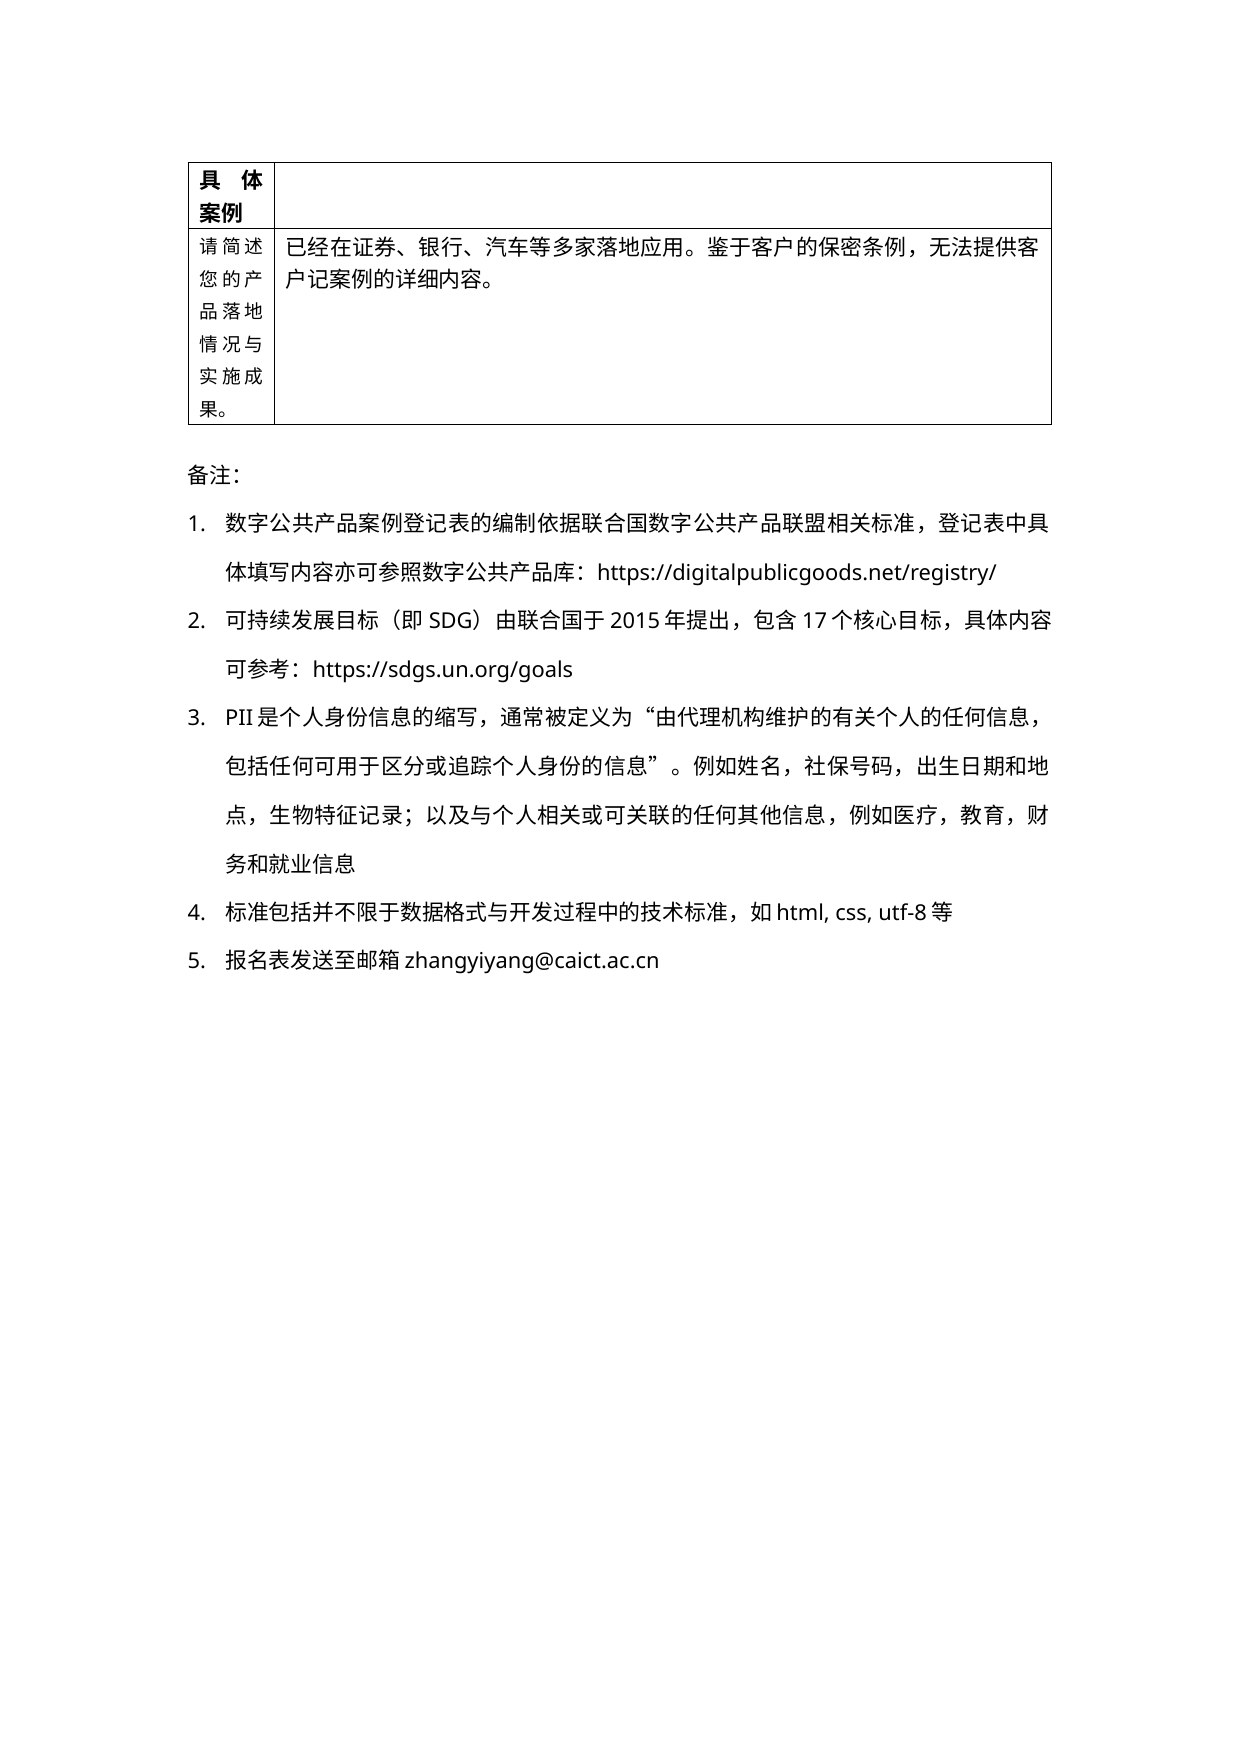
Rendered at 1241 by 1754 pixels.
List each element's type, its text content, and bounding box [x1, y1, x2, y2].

list 报名表发送至邮箱zhangyiyang@caict.ac.cn [187, 943, 1053, 976]
table_cell 二、具体案例 [189, 163, 274, 228]
list 标准包括并不限于数据格式与开发过程中的技术标准，如html, css, utf-8等 [187, 895, 1053, 927]
list 可持续发展目标（即SDG）由联合国于2015年提出，包含17个核心目标，具体内容可参考：https://sdgs.un.org/goals [187, 603, 1053, 684]
list PII是个人身份信息的缩写，通常被定义为“由代理机构维护的有关个人的任何信息，包括任何可用于区分或追踪个人身份的信息”。例如姓名，社保号码，出生日期和地点，生物特征记录；以及与个人相关或可关联的任何其他信息，例如医疗，教育，财务和就业信息 [187, 700, 1053, 879]
table_cell [275, 163, 1051, 228]
table_cell 已经在证券、银行、汽车等多家落地应用。鉴于客户的保密条例，无法提供客户记案例的详细内容。 [275, 229, 1051, 424]
list 数字公共产品案例登记表的编制依据联合国数字公共产品联盟相关标准，登记表中具体填写内容亦可参照数字公共产品库：https://digitalpublicgoods.net/registry/ [187, 506, 1053, 587]
text 备注： [187, 458, 1053, 490]
table_cell 请简述您的产品落地情况与实施成果。 [189, 229, 274, 424]
